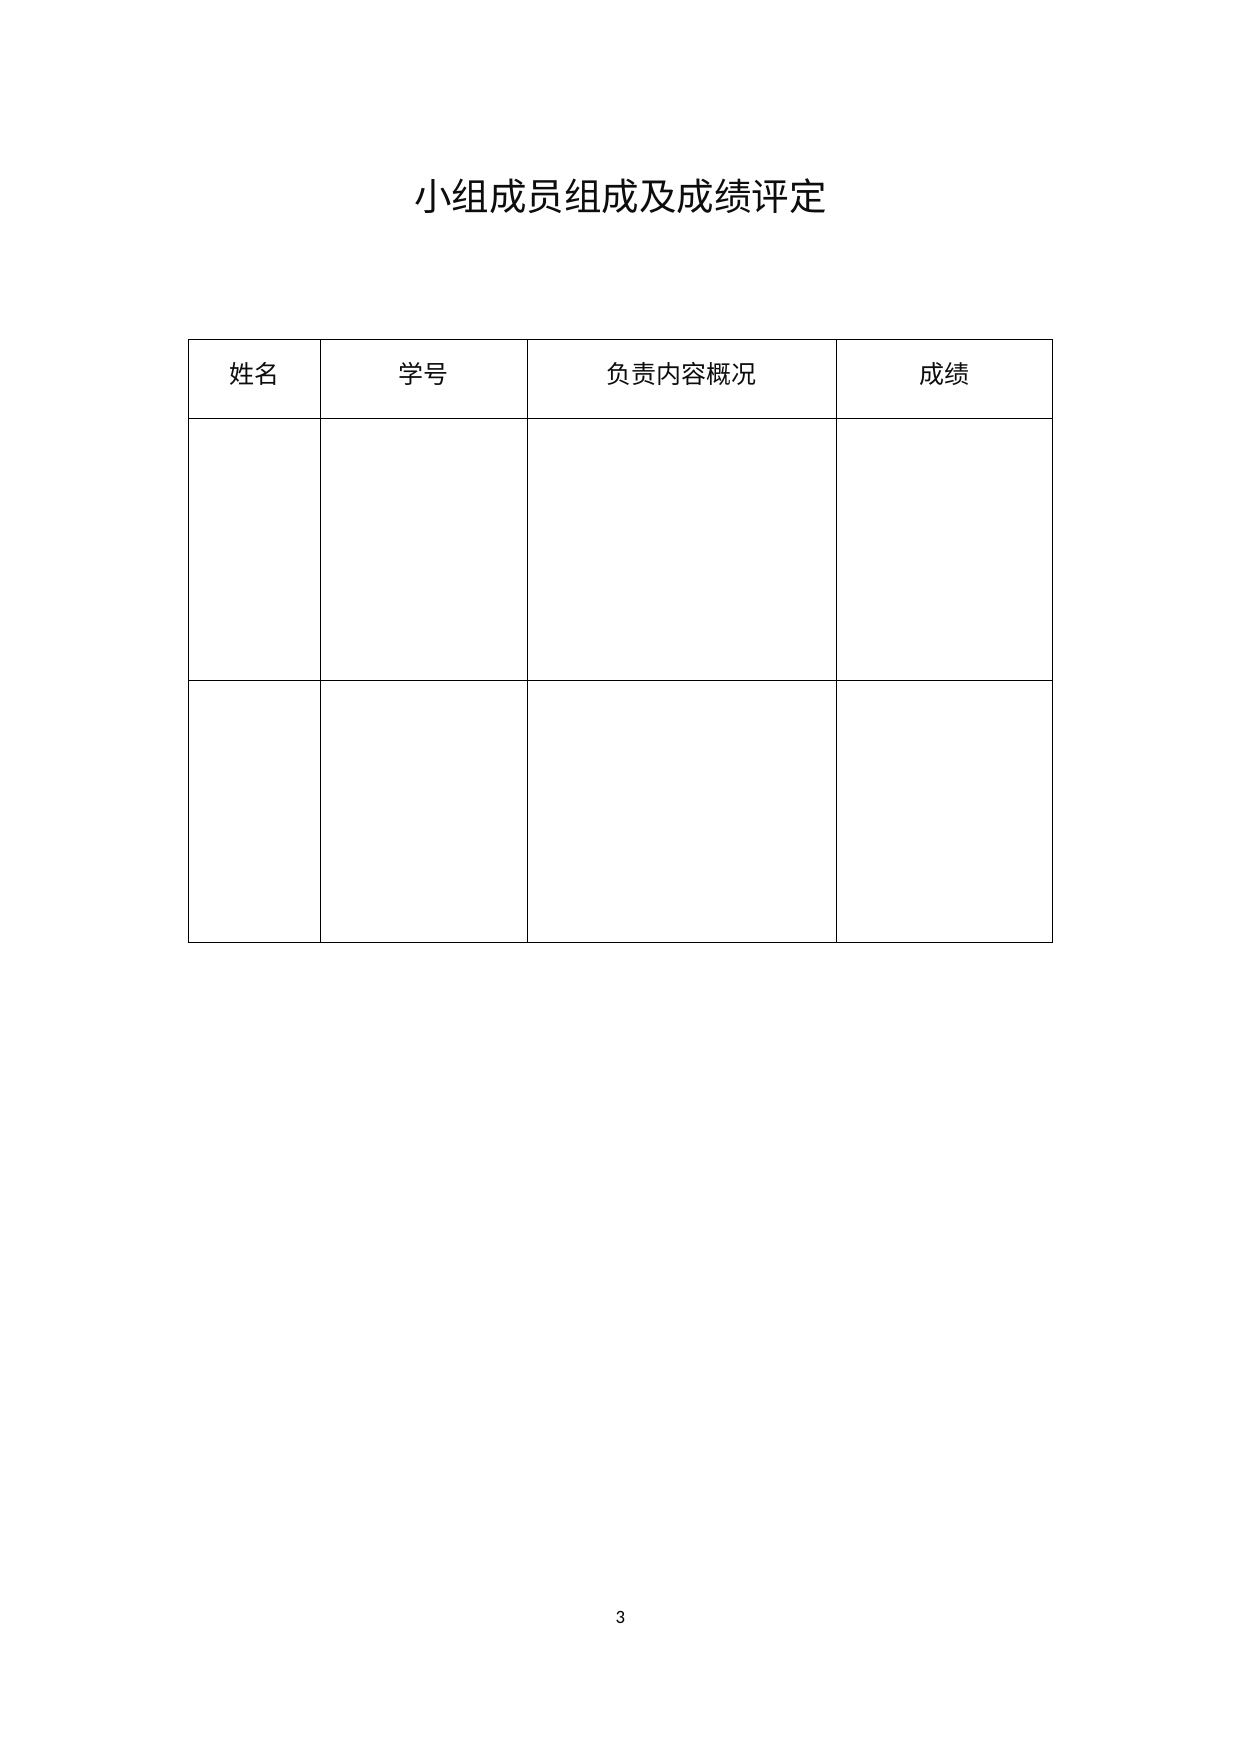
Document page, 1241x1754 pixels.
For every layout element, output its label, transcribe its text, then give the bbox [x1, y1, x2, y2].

table_header 学号 [321, 340, 527, 417]
table_cell [189, 419, 320, 680]
text 小组成员组成及成绩评定 [187, 162, 1053, 227]
table_cell [528, 681, 836, 942]
table_cell [321, 681, 527, 942]
table_cell [528, 419, 836, 680]
table_cell [837, 681, 1052, 942]
table_cell [837, 419, 1052, 680]
table_cell [189, 681, 320, 942]
table_cell [321, 419, 527, 680]
table_header 负责内容概况 [528, 340, 836, 417]
table_header 成绩 [837, 340, 1052, 417]
table_header 姓名 [189, 340, 320, 417]
